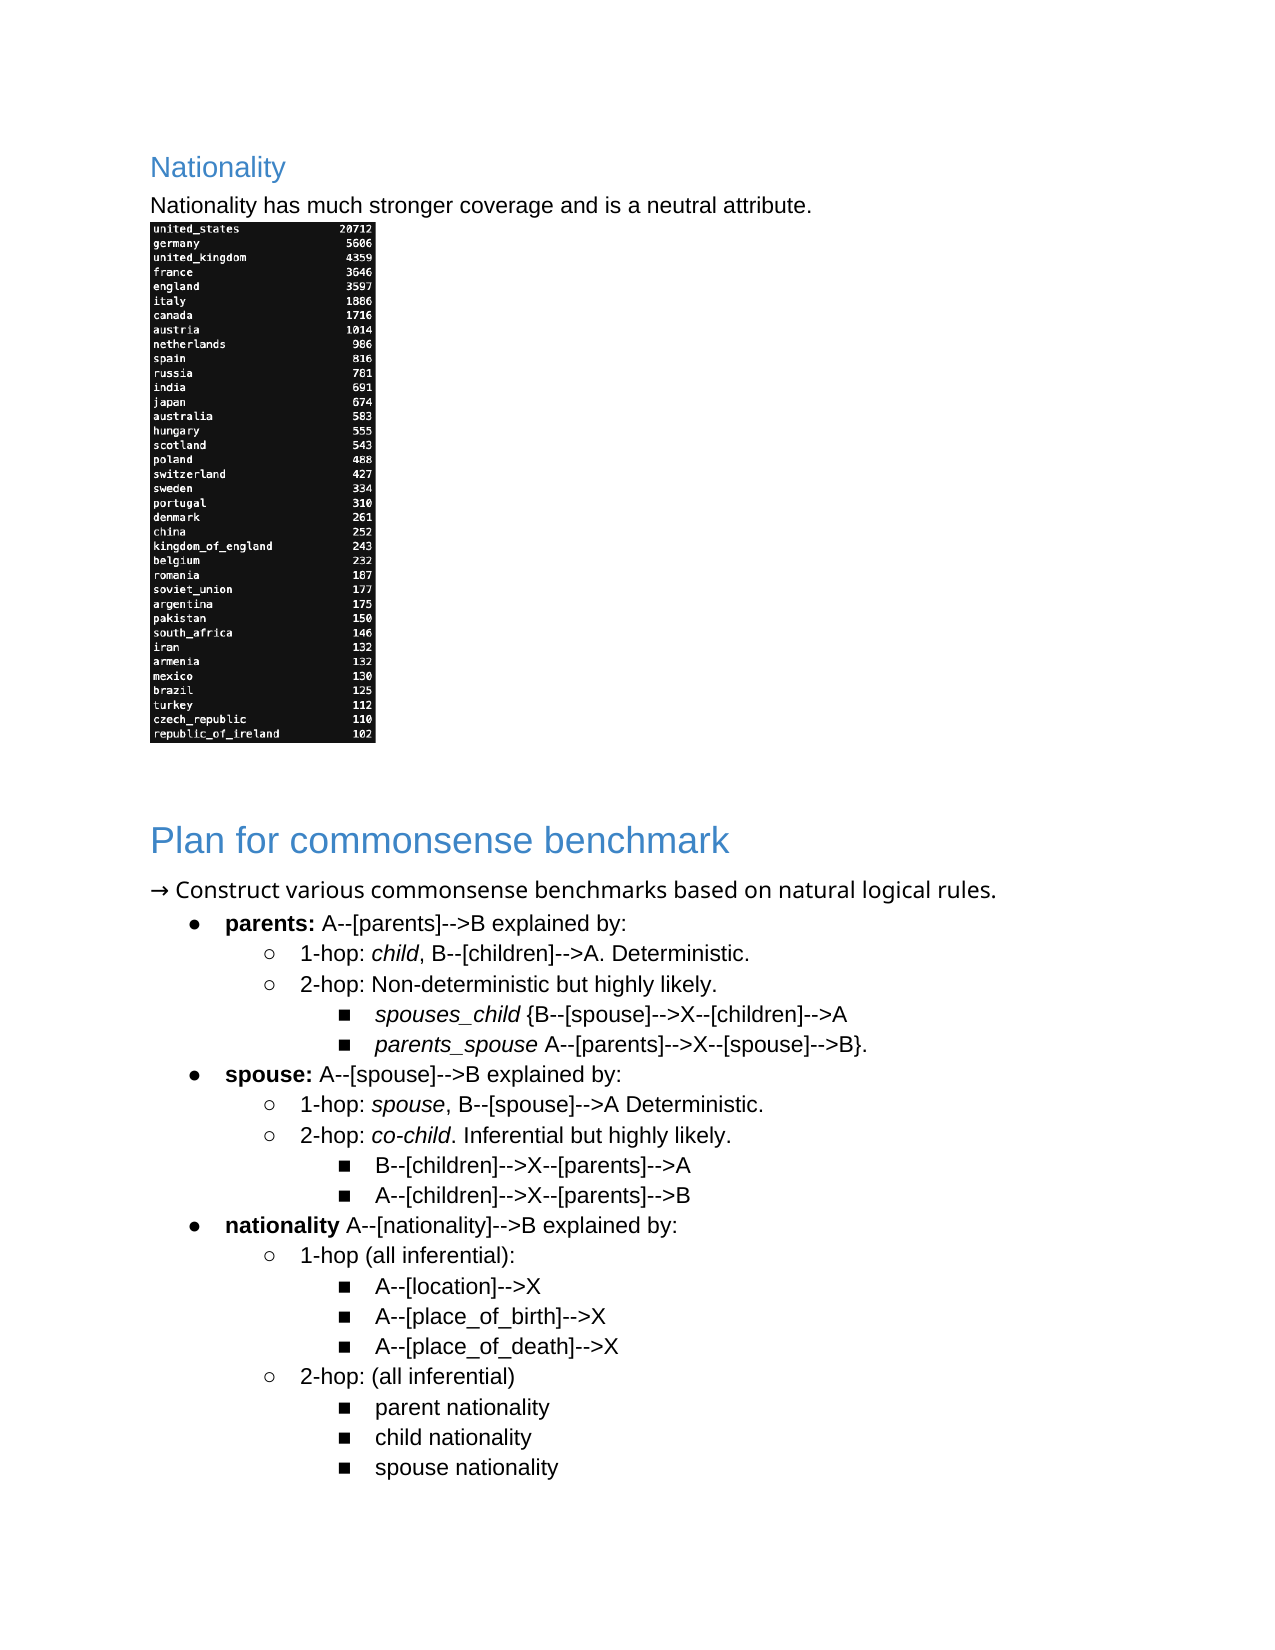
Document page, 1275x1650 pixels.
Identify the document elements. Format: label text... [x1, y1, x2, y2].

list 1-hop (all inferential): [262, 1242, 1125, 1269]
list A--[children]-->X--[parents]-->B [337, 1182, 1125, 1208]
subtitle Nationality [150, 150, 1125, 183]
list 2-hop: (all inferential) [262, 1363, 1125, 1389]
list child nationality [337, 1424, 1125, 1450]
text Nationality has much stronger coverage and is a neutral attribute. [150, 192, 1125, 218]
list nationality A--[nationality]-->B explained by: [187, 1212, 1125, 1238]
list spouses_child {B--[spouse]-->X--[children]-->A [337, 1001, 1125, 1027]
text → Construct various commonsense benchmarks based on natural logical rules. [150, 874, 1125, 905]
list B--[children]-->X--[parents]-->A [337, 1152, 1125, 1178]
list 2-hop: Non-deterministic but highly likely. [262, 971, 1125, 997]
list A--[place_of_death]-->X [337, 1333, 1125, 1359]
list spouse nationality [337, 1454, 1125, 1480]
picture [150, 222, 376, 743]
list spouse: A--[spouse]-->B explained by: [187, 1061, 1125, 1087]
list parents: A--[parents]-->B explained by: [187, 910, 1125, 936]
list A--[location]-->X [337, 1273, 1125, 1299]
list parents_spouse A--[parents]-->X--[spouse]-->B}. [337, 1031, 1125, 1057]
list 1-hop: child, B--[children]-->A. Deterministic. [262, 940, 1125, 967]
list 2-hop: co-child. Inferential but highly likely. [262, 1122, 1125, 1148]
subtitle Plan for commonsense benchmark [150, 818, 1125, 862]
list A--[place_of_birth]-->X [337, 1303, 1125, 1329]
list 1-hop: spouse, B--[spouse]-->A Deterministic. [262, 1091, 1125, 1118]
list parent nationality [337, 1393, 1125, 1420]
